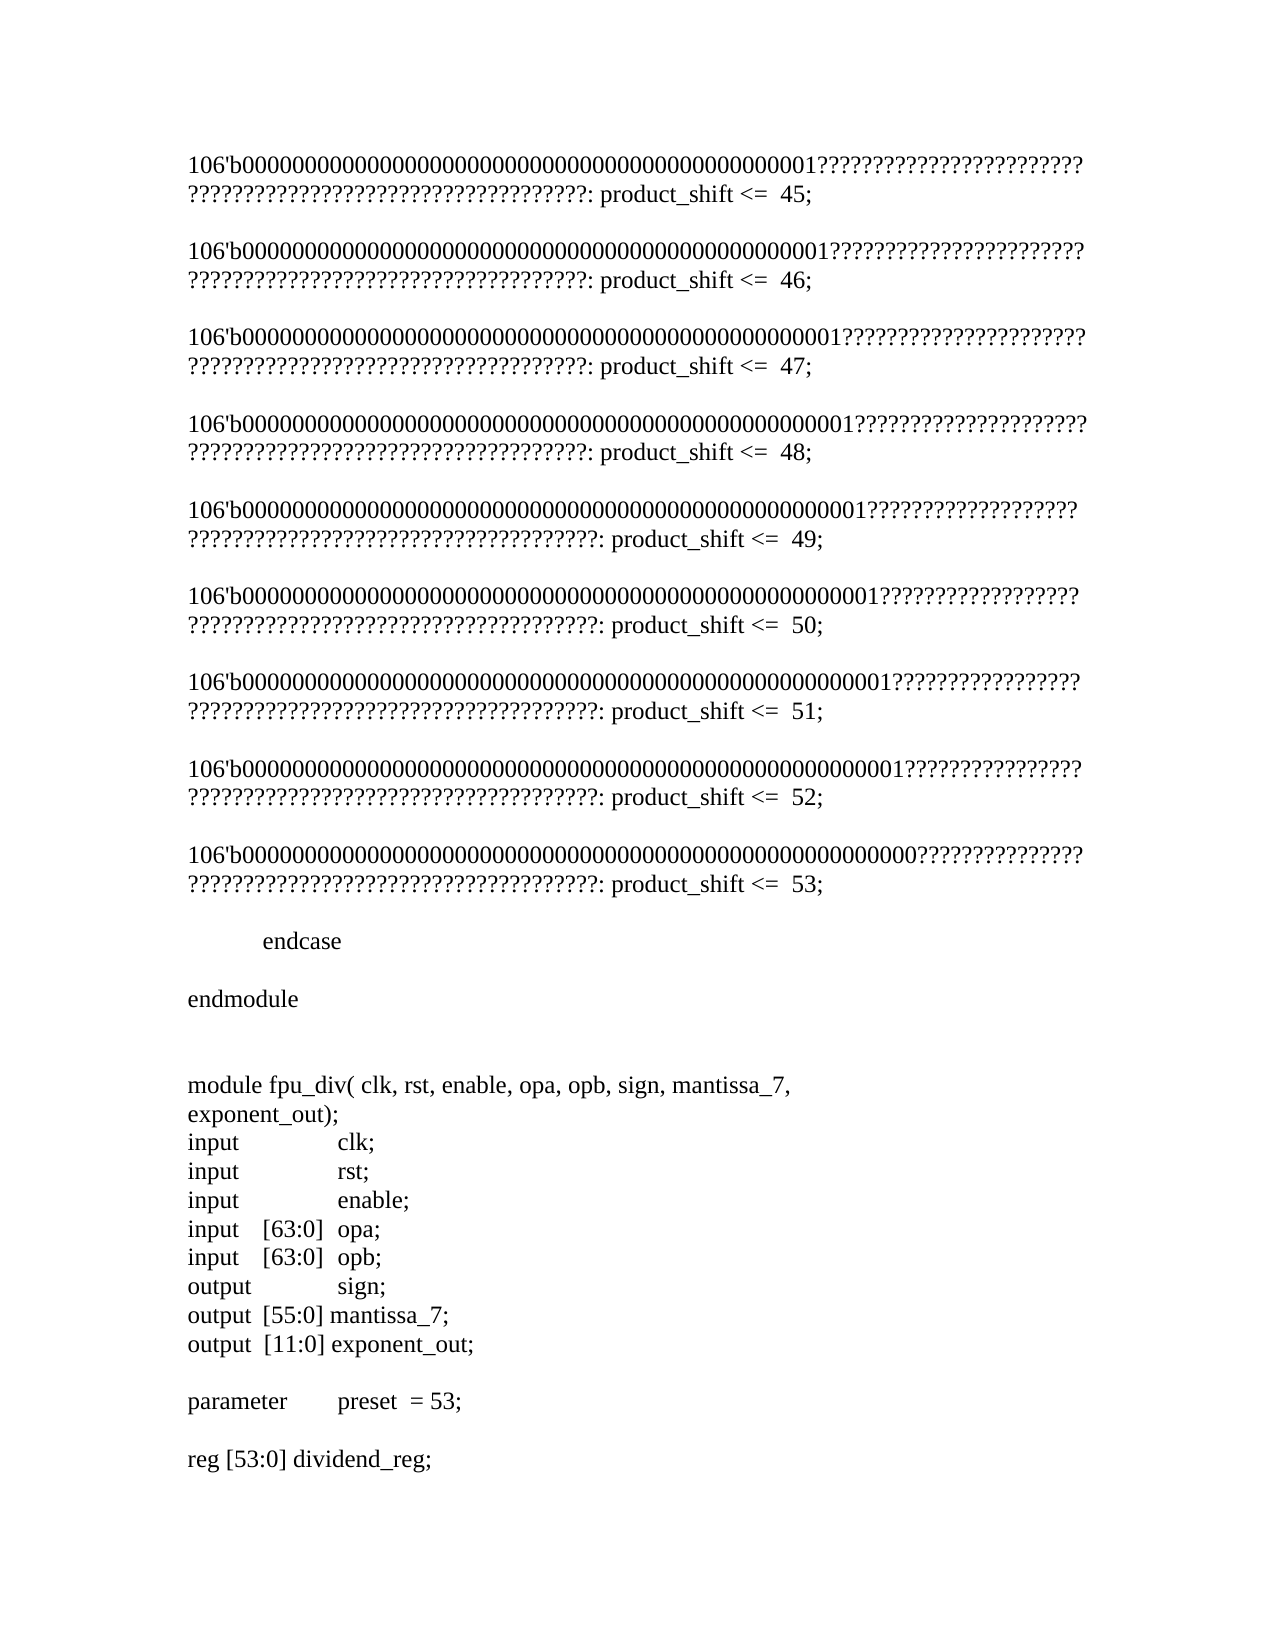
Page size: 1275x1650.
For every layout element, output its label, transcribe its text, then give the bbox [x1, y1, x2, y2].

text 106'b000000000000000000000000000000000000000000000000000000????????????????????????????????????????????????????: product_shift <= 53; [187, 811, 1087, 897]
text endcase [187, 926, 1087, 955]
text exponent_out); [187, 1099, 1087, 1127]
text input [63:0] opb; [187, 1242, 1087, 1271]
text reg [53:0] dividend_reg; [187, 1444, 1087, 1472]
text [187, 150, 1087, 207]
text 106'b00000000000000000000000000000000000000000000000001????????????????????????????????????????????????????????: product_shift <= 49; [187, 466, 1087, 552]
text input [63:0] opa; [187, 1214, 1087, 1242]
text parameter preset = 53; [187, 1386, 1087, 1415]
text 106'b000000000000000000000000000000000000000000000000001???????????????????????????????????????????????????????: product_shift <= 50; [187, 552, 1087, 639]
text module fpu_div( clk, rst, enable, opa, opb, sign, mantissa_7, [187, 1070, 1087, 1099]
text output [11:0] exponent_out; [187, 1329, 1087, 1357]
text input rst; [187, 1156, 1087, 1185]
text 106'b00000000000000000000000000000000000000000000001???????????????????????????????????????????????????????????: product_shift <= 46; [187, 207, 1087, 294]
text output [55:0] mantissa_7; [187, 1300, 1087, 1329]
text 106'b0000000000000000000000000000000000000000000000001?????????????????????????????????????????????????????????: product_shift <= 48; [187, 380, 1087, 466]
text endmodule [187, 984, 1087, 1012]
text 106'b0000000000000000000000000000000000000000000000000001??????????????????????????????????????????????????????: product_shift <= 51; [187, 639, 1087, 725]
text input clk; [187, 1127, 1087, 1156]
text 106'b000000000000000000000000000000000000000000000001??????????????????????????????????????????????????????????: product_shift <= 47; [187, 294, 1087, 380]
text 106'b00000000000000000000000000000000000000000000000000001?????????????????????????????????????????????????????: product_shift <= 52; [187, 725, 1087, 811]
text output sign; [187, 1271, 1087, 1300]
text input enable; [187, 1185, 1087, 1214]
